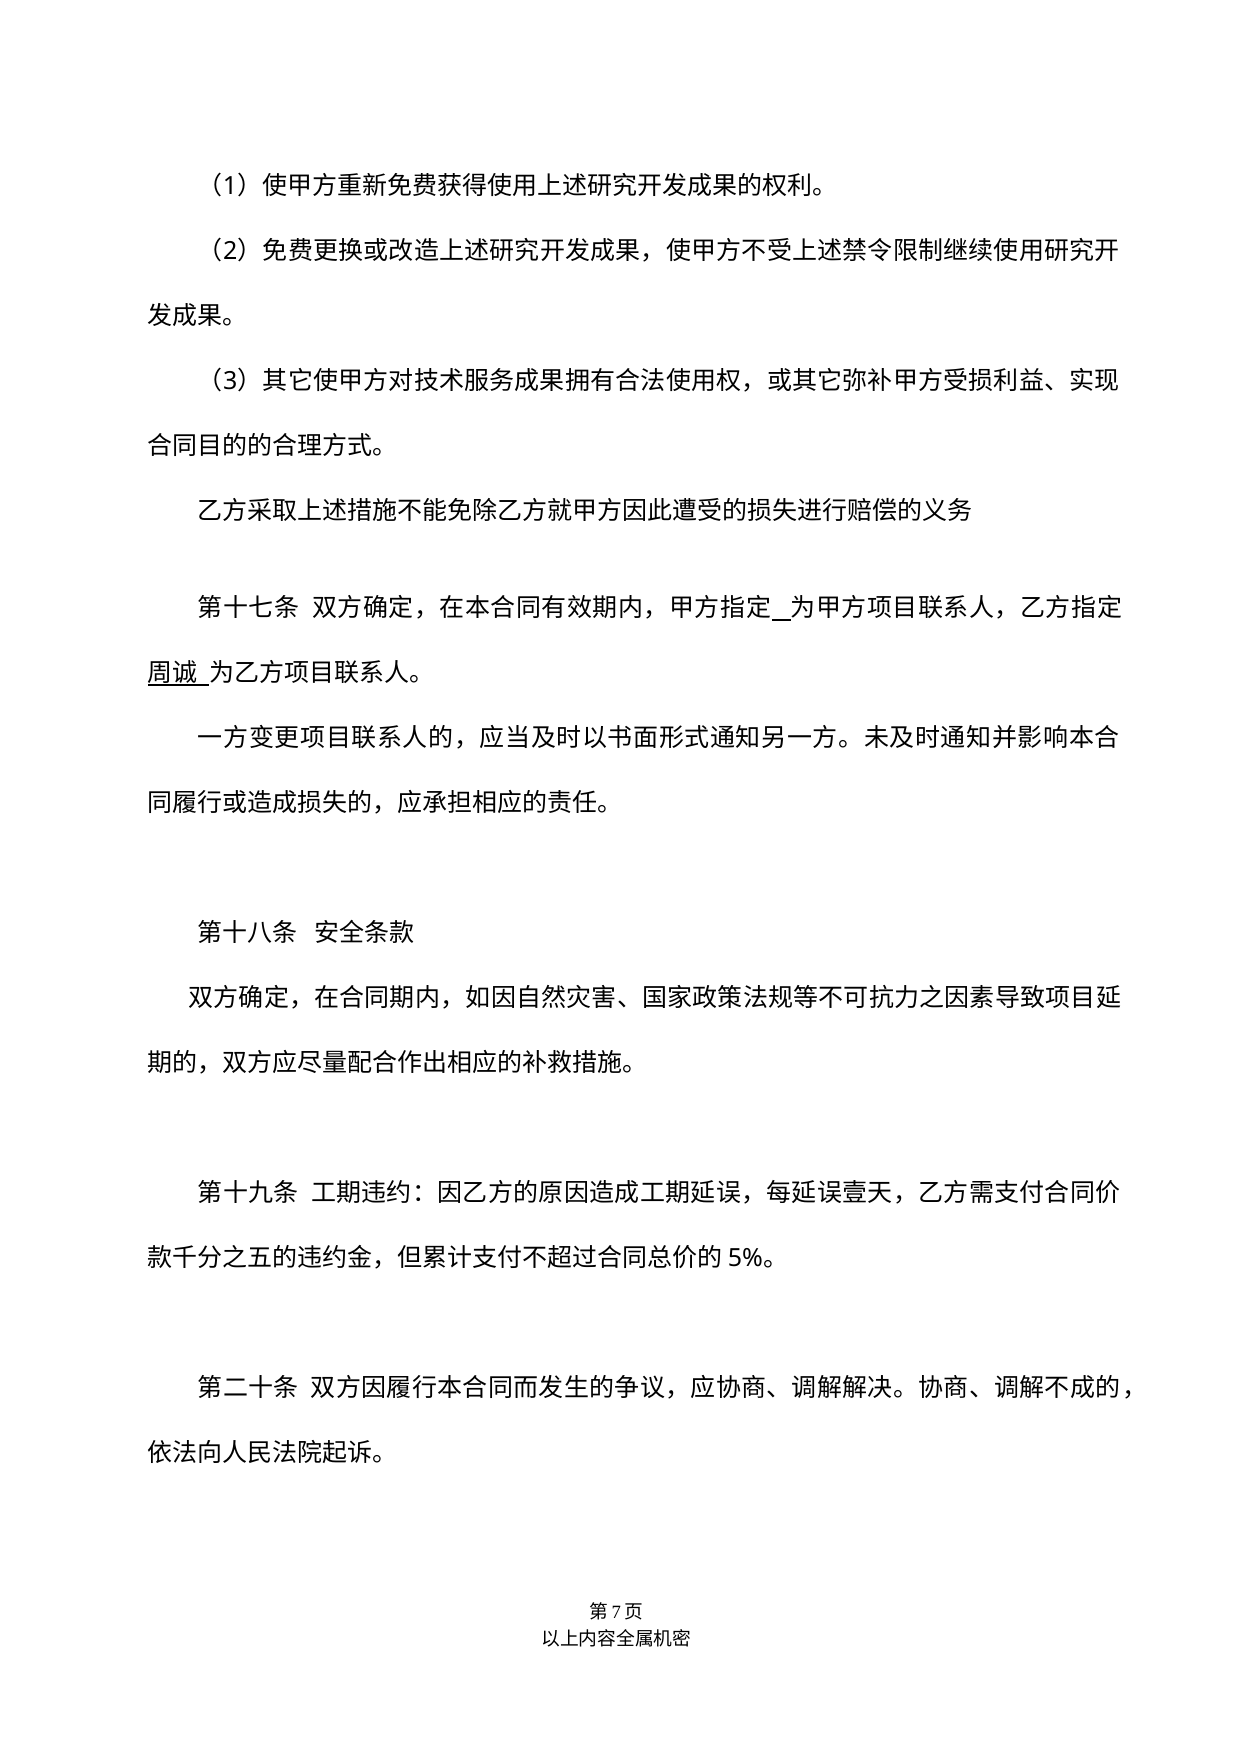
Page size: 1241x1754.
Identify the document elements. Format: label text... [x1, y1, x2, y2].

text 双方确定，在合同期内，如因自然灾害、国家政策法规等不可抗力之因素导致项目延期的，双方应尽量配合作出相应的补救措施。 [148, 963, 1122, 1093]
text （3）其它使甲方对技术服务成果拥有合法使用权，或其它弥补甲方受损利益、实现合同目的的合理方式。 [148, 346, 1122, 476]
text 第十七条 双方确定，在本合同有效期内，甲方指定 为甲方项目联系人，乙方指定 周诚 为乙方项目联系人。 [148, 573, 1122, 703]
text 第十九条 工期违约：因乙方的原因造成工期延误，每延误壹天，乙方需支付合同价款千分之五的违约金，但累计支付不超过合同总价的5%。 [148, 1158, 1122, 1288]
text 第十八条 安全条款 [148, 898, 1122, 963]
text （1）使甲方重新免费获得使用上述研究开发成果的权利。 [148, 151, 1122, 216]
text （2）免费更换或改造上述研究开发成果，使甲方不受上述禁令限制继续使用研究开发成果。 [148, 216, 1122, 346]
text 一方变更项目联系人的，应当及时以书面形式通知另一方。未及时通知并影响本合同履行或造成损失的，应承担相应的责任。 [148, 703, 1122, 833]
text 第二十条 双方因履行本合同而发生的争议，应协商、调解解决。协商、调解不成的，依法向人民法院起诉。 [148, 1353, 1122, 1483]
text 乙方采取上述措施不能免除乙方就甲方因此遭受的损失进行赔偿的义务 [148, 476, 1122, 541]
